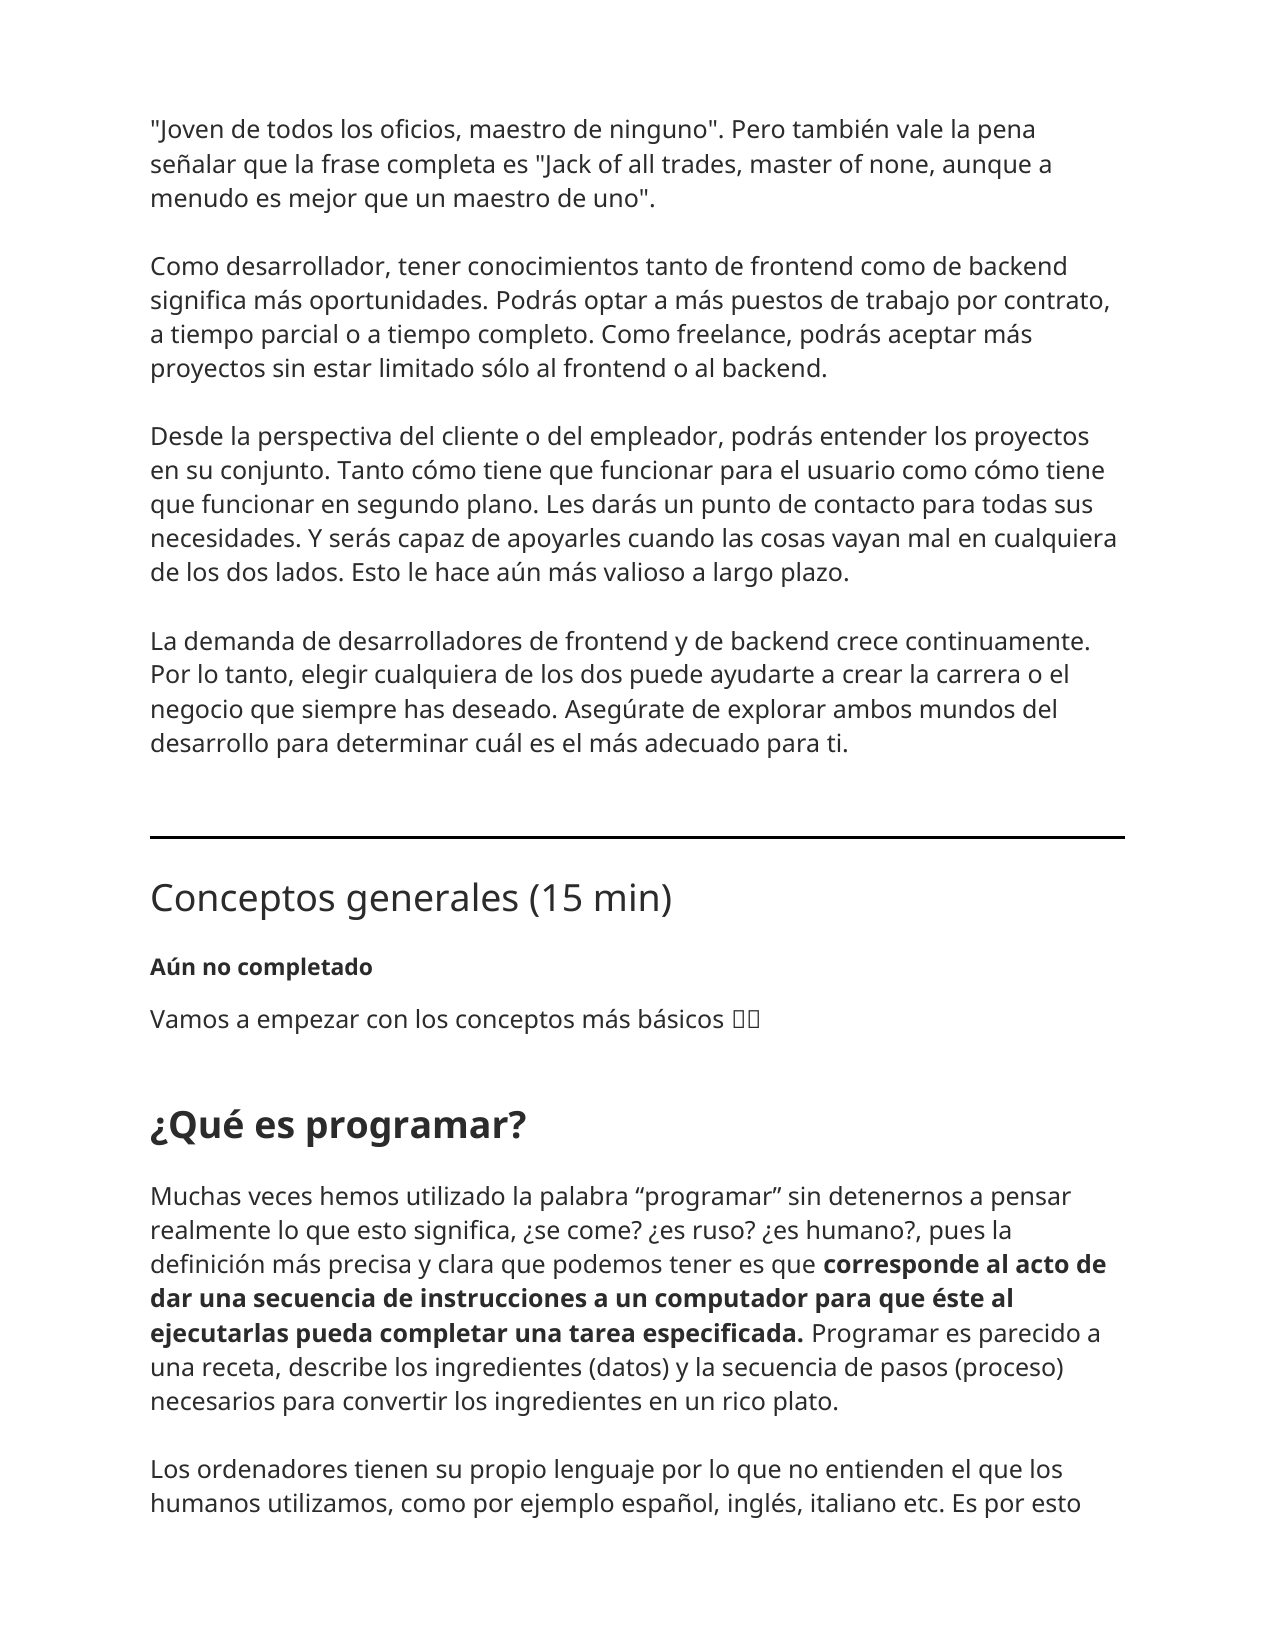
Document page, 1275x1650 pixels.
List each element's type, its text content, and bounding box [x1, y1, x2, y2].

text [150, 112, 1125, 214]
text Muchas veces hemos utilizado la palabra “programar” sin detenernos a pensar realmente lo que esto significa, ¿se come? ¿es ruso? ¿es humano?, pues la definición más precisa y clara que podemos tener es que corresponde al acto de dar una secuencia de instrucciones a un computador para que éste al ejecutarlas pueda completar una tarea especificada. Programar es parecido a una receta, describe los ingredientes (datos) y la secuencia de pasos (proceso) necesarios para convertir los ingredientes en un rico plato. [150, 1179, 1125, 1417]
text Como desarrollador, tener conocimientos tanto de frontend como de backend significa más oportunidades. Podrás optar a más puestos de trabajo por contrato, a tiempo parcial o a tiempo completo. Como freelance, podrás aceptar más proyectos sin estar limitado sólo al frontend o al backend. [150, 248, 1125, 385]
subtitle ¿Qué es programar? [150, 1099, 1125, 1150]
text La demanda de desarrolladores de frontend y de backend crece continuamente. Por lo tanto, elegir cualquiera de los dos puede ayudarte a crear la carrera o el negocio que siempre has deseado. Asegúrate de explorar ambos mundos del desarrollo para determinar cuál es el más adecuado para ti. [150, 623, 1125, 759]
subtitle Conceptos generales (15 min) [150, 871, 1125, 922]
text Aún no completado [150, 951, 1125, 982]
text Vamos a empezar con los conceptos más básicos ✊🏻 [150, 1001, 1125, 1036]
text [150, 1451, 1125, 1519]
text Desde la perspectiva del cliente o del empleador, podrás entender los proyectos en su conjunto. Tanto cómo tiene que funcionar para el usuario como cómo tiene que funcionar en segundo plano. Les darás un punto de contacto para todas sus necesidades. Y serás capaz de apoyarles cuando las cosas vayan mal en cualquiera de los dos lados. Esto le hace aún más valioso a largo plazo. [150, 419, 1125, 589]
